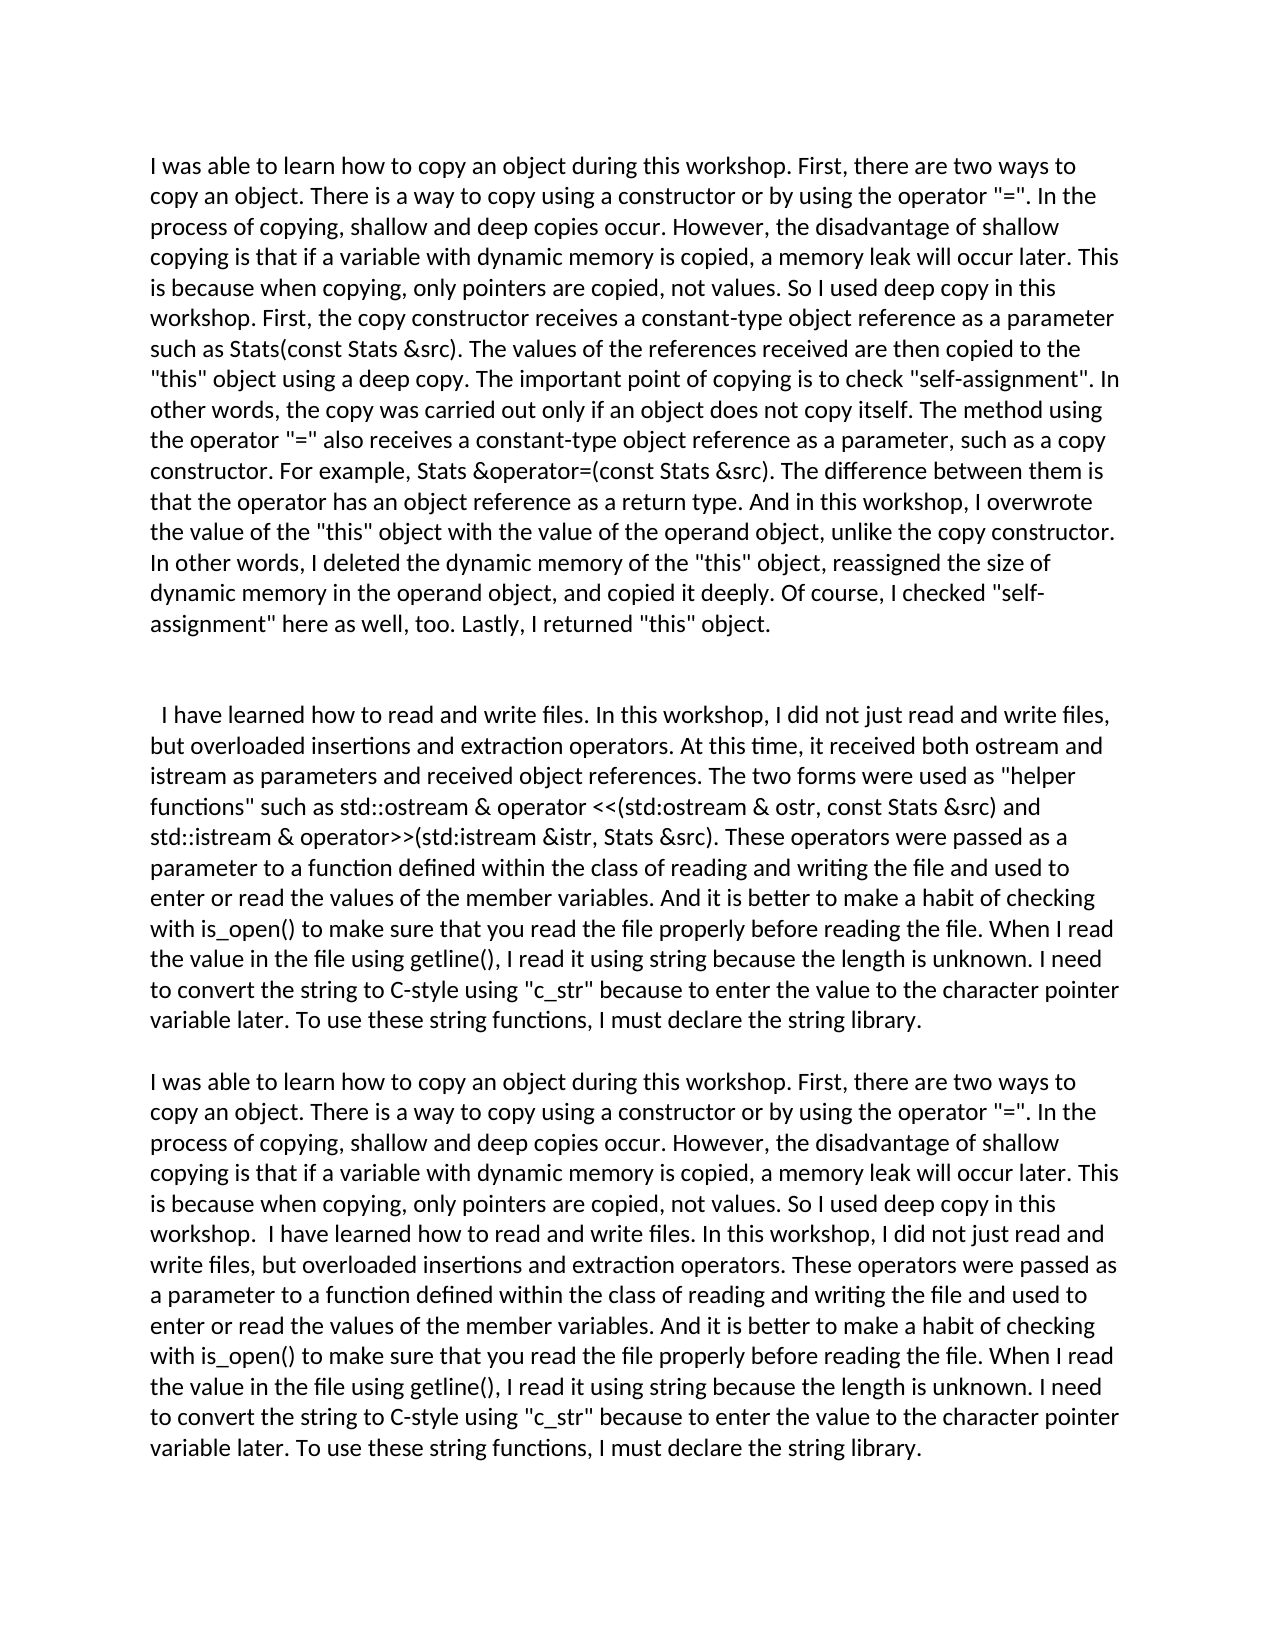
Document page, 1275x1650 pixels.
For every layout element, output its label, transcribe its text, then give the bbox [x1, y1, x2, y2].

text I was able to learn how to copy an object during this workshop. First, there are two ways to copy an object. There is a way to copy using a constructor or by using the operator "=". In the process of copying, shallow and deep copies occur. However, the disadvantage of shallow copying is that if a variable with dynamic memory is copied, a memory leak will occur later. This is because when copying, only pointers are copied, not values. So I used deep copy in this workshop. First, the copy constructor receives a constant-type object reference as a parameter such as Stats(const Stats &src). The values of the references received are then copied to the "this" object using a deep copy. The important point of copying is to check "self-assignment". In other words, the copy was carried out only if an object does not copy itself. The method using the operator "=" also receives a constant-type object reference as a parameter, such as a copy constructor. For example, Stats &operator=(const Stats &src). The difference between them is that the operator has an object reference as a return type. And in this workshop, I overwrote the value of the "this" object with the value of the operand object, unlike the copy constructor. In other words, I deleted the dynamic memory of the "this" object, reassigned the size of dynamic memory in the operand object, and copied it deeply. Of course, I checked "self-assignment" here as well, too. Lastly, I returned "this" object. [150, 150, 1125, 638]
text I was able to learn how to copy an object during this workshop. First, there are two ways to copy an object. There is a way to copy using a constructor or by using the operator "=". In the process of copying, shallow and deep copies occur. However, the disadvantage of shallow copying is that if a variable with dynamic memory is copied, a memory leak will occur later. This is because when copying, only pointers are copied, not values. So I used deep copy in this workshop. I have learned how to read and write files. In this workshop, I did not just read and write files, but overloaded insertions and extraction operators. These operators were passed as a parameter to a function defined within the class of reading and writing the file and used to enter or read the values of the member variables. And it is better to make a habit of checking with is_open() to make sure that you read the file properly before reading the file. When I read the value in the file using getline(), I read it using string because the length is unknown. I need to convert the string to C-style using "c_str" because to enter the value to the character pointer variable later. To use these string functions, I must declare the string library. [150, 1066, 1125, 1462]
text I have learned how to read and write files. In this workshop, I did not just read and write files, but overloaded insertions and extraction operators. At this time, it received both ostream and istream as parameters and received object references. The two forms were used as "helper functions" such as std::ostream & operator <<(std:ostream & ostr, const Stats &src) and std::istream & operator>>(std:istream &istr, Stats &src). These operators were passed as a parameter to a function defined within the class of reading and writing the file and used to enter or read the values of the member variables. And it is better to make a habit of checking with is_open() to make sure that you read the file properly before reading the file. When I read the value in the file using getline(), I read it using string because the length is unknown. I need to convert the string to C-style using "c_str" because to enter the value to the character pointer variable later. To use these string functions, I must declare the string library. [150, 699, 1125, 1035]
